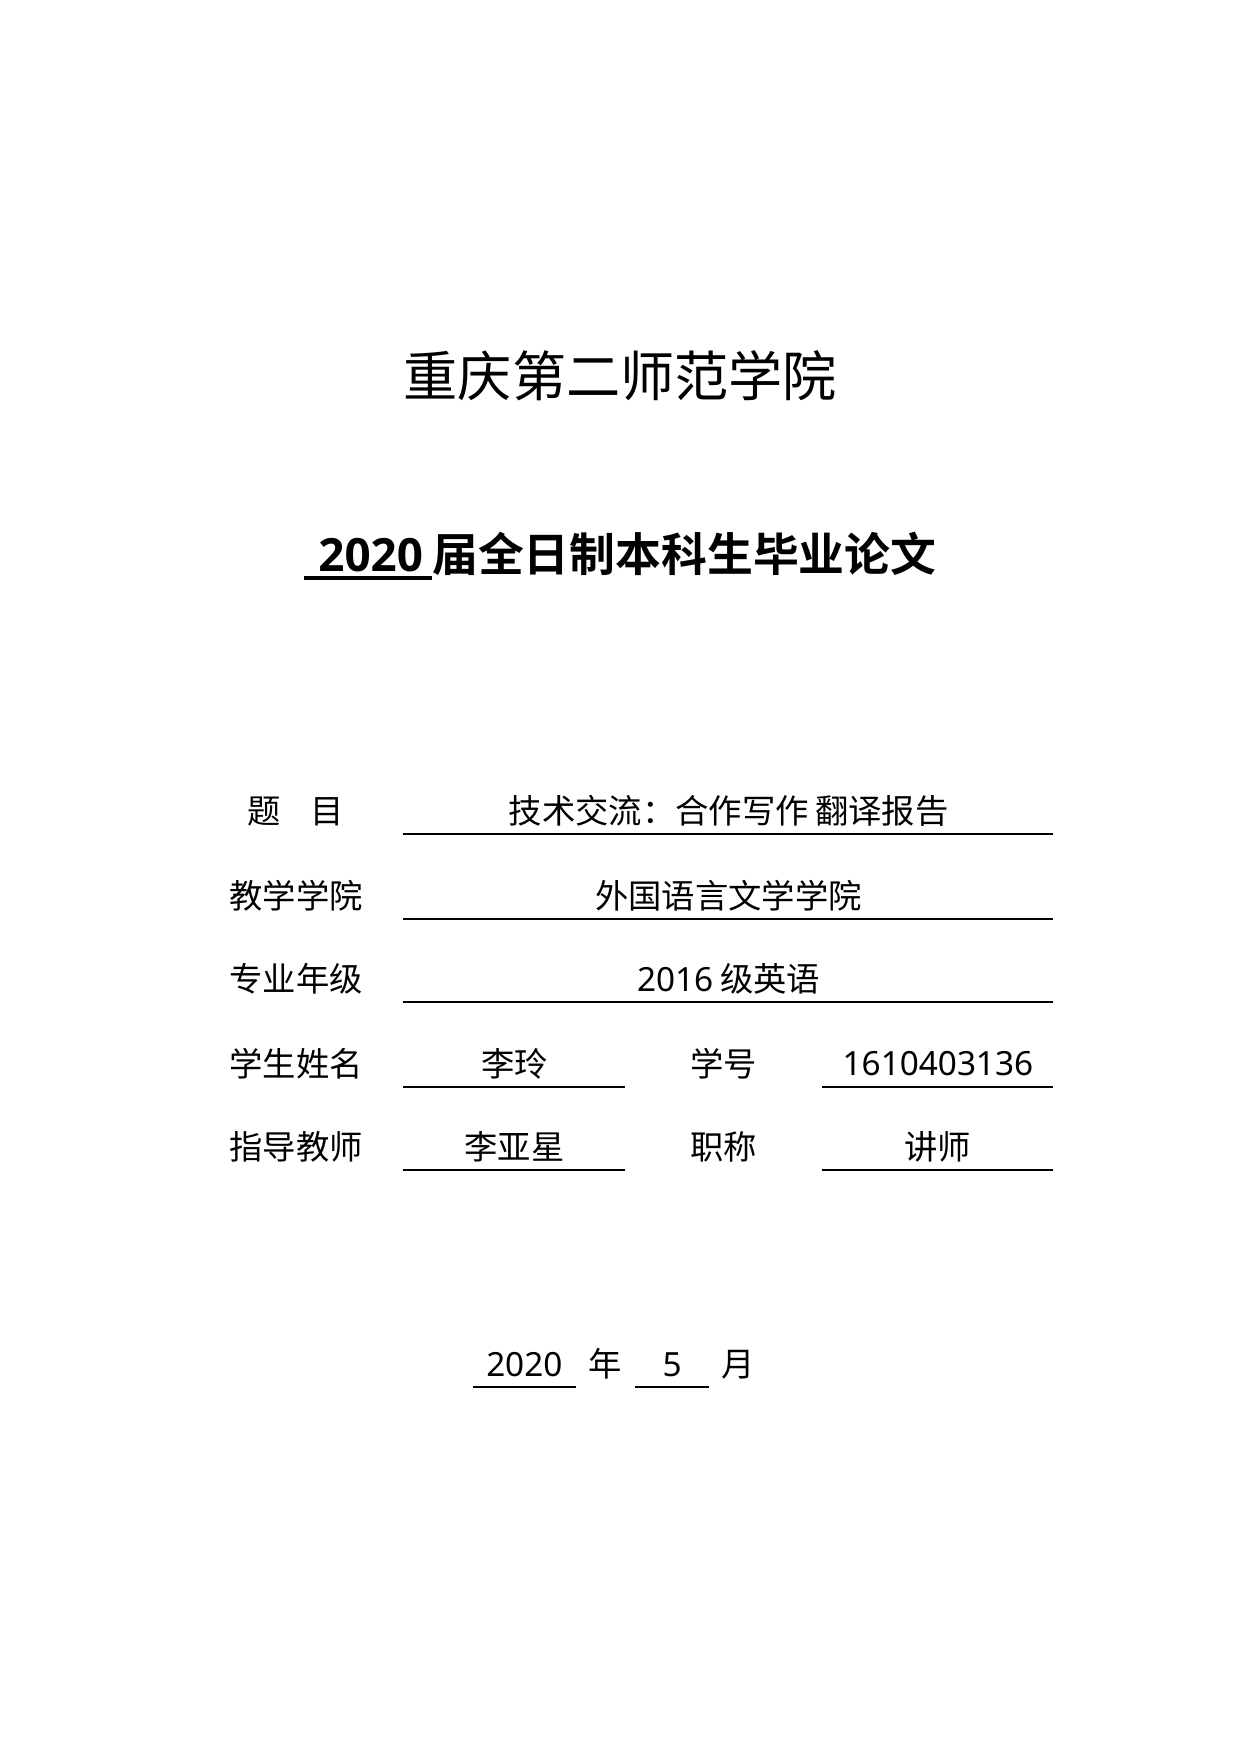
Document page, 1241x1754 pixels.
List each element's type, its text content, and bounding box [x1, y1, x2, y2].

table_header 技术交流：合作写作 翻译报告 [403, 768, 1053, 833]
text 2020届全日制本科生毕业论文 [187, 503, 1053, 601]
table_cell 教学学院 [188, 833, 403, 918]
table_cell 学生姓名 [188, 1001, 403, 1086]
table_cell 李玲 [403, 1003, 625, 1086]
table_header 2020 [473, 1334, 576, 1386]
table_cell 李亚星 [403, 1088, 625, 1169]
text 重庆第二师范学院 [187, 324, 1053, 422]
table_cell 学号 [625, 1003, 822, 1086]
table_header 题 目 [188, 768, 403, 833]
table_cell 1610403136 [822, 1003, 1053, 1086]
table_cell 职称 [625, 1086, 822, 1169]
table_cell 专业年级 [188, 918, 403, 1001]
table_cell 2016级英语 [403, 920, 1053, 1001]
table_cell 外国语言文学学院 [403, 835, 1053, 918]
table_header 年 [576, 1334, 635, 1386]
table_header 5 [635, 1334, 709, 1386]
table_cell 讲师 [822, 1088, 1053, 1169]
table_header 月 [709, 1334, 768, 1386]
table_cell 指导教师 [188, 1086, 403, 1169]
